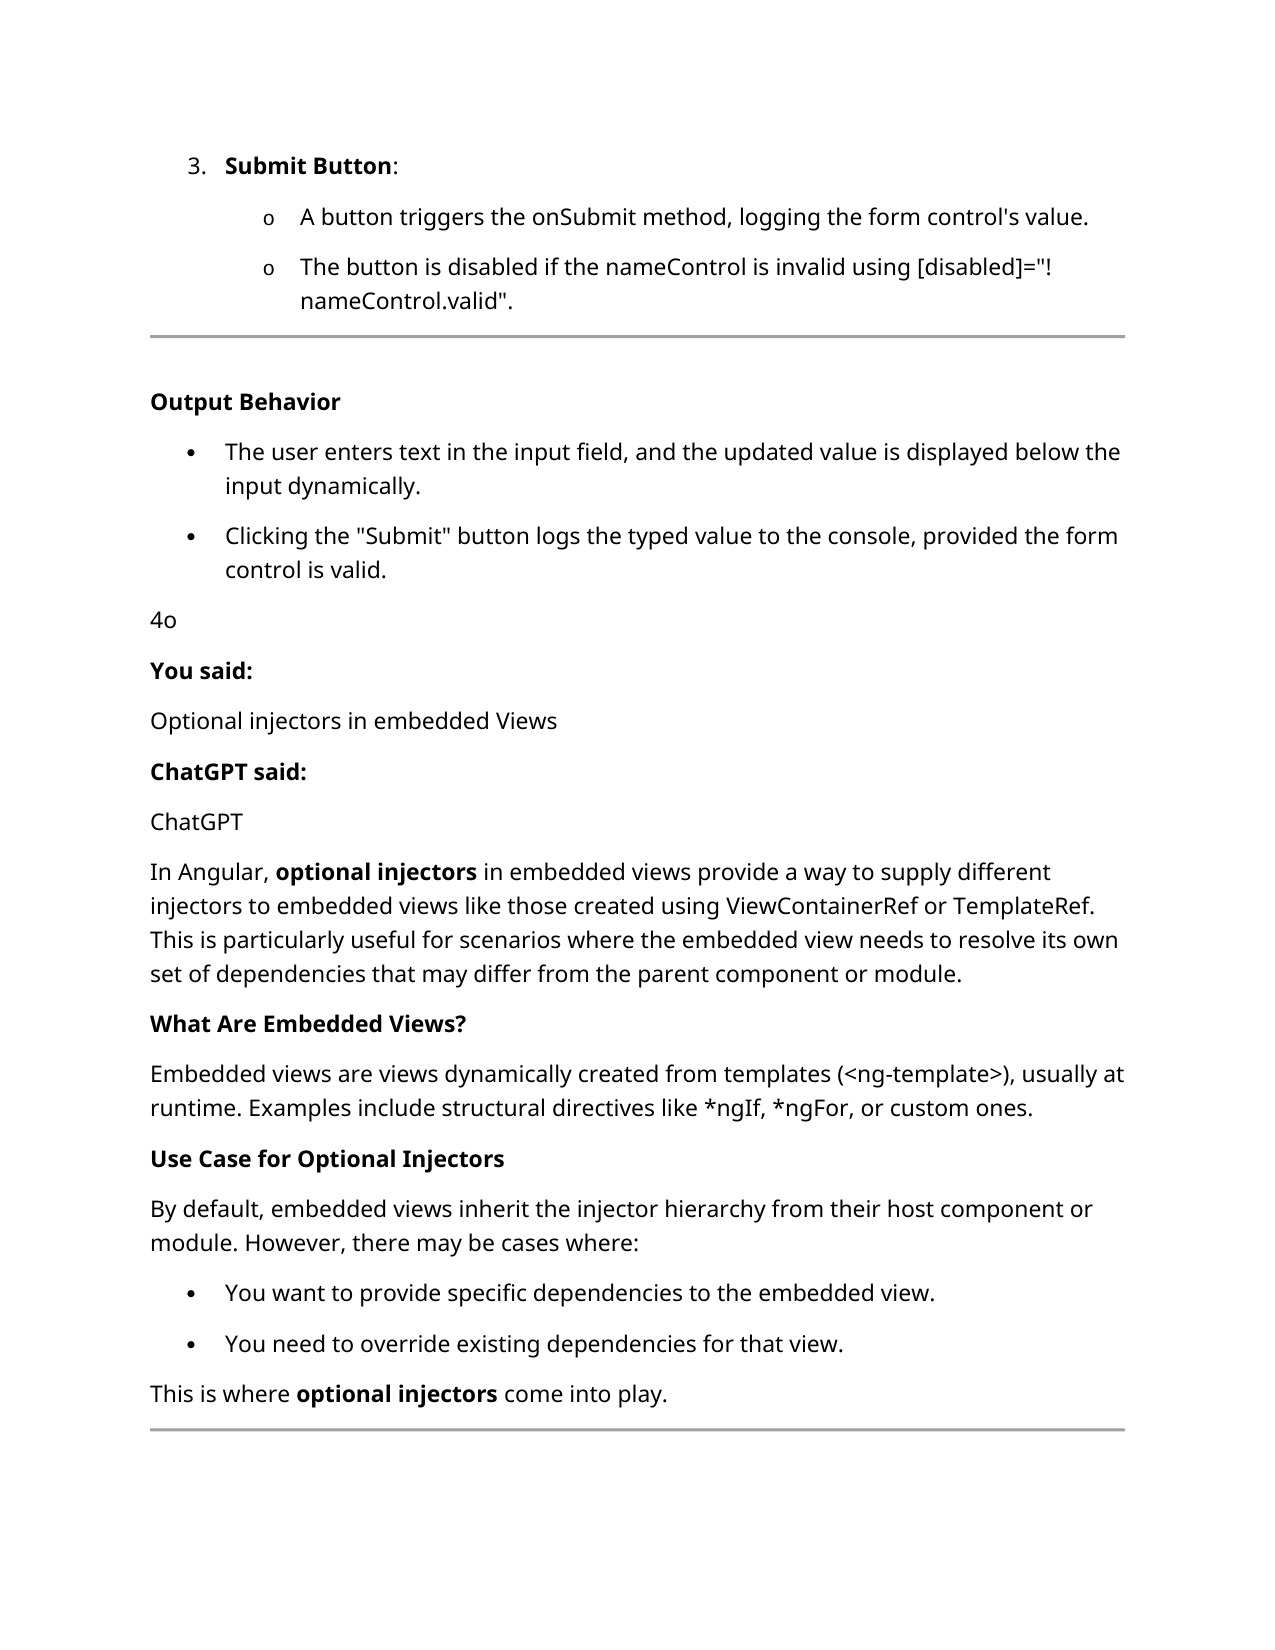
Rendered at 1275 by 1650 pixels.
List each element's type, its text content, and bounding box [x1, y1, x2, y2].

text ChatGPT said: [150, 755, 1125, 787]
text In Angular, optional injectors in embedded views provide a way to supply different injectors to embedded views like those created using ViewContainerRef or TemplateRef. This is particularly useful for scenarios where the embedded view needs to resolve its own set of dependencies that may differ from the parent component or module. [150, 856, 1125, 989]
text By default, embedded views inherit the injector hierarchy from their host component or module. However, there may be cases where: [150, 1193, 1125, 1258]
list A button triggers the onSubmit method, logging the form control's value. [262, 200, 1125, 232]
text This is where optional injectors come into play. [150, 1378, 1125, 1409]
text Embedded views are views dynamically created from templates (<ng-template>), usually at runtime. Examples include structural directives like *ngIf, *ngFor, or custom ones. [150, 1058, 1125, 1123]
text ChatGPT [150, 806, 1125, 837]
text Output Behavior [150, 385, 1125, 417]
list Clicking the "Submit" button logs the typed value to the console, provided the form control is valid. [187, 520, 1125, 585]
text Optional injectors in embedded Views [150, 705, 1125, 736]
text What Are Embedded Views? [150, 1008, 1125, 1039]
list You want to provide specific dependencies to the embedded view. [187, 1277, 1125, 1308]
list You need to override existing dependencies for that view. [187, 1327, 1125, 1359]
text 4o [150, 604, 1125, 635]
list The button is disabled if the nameControl is invalid using [disabled]="!nameControl.valid". [262, 251, 1125, 316]
text Use Case for Optional Injectors [150, 1142, 1125, 1174]
text You said: [150, 654, 1125, 686]
list The user enters text in the input field, and the updated value is displayed below the input dynamically. [187, 436, 1125, 501]
list Submit Button: [187, 150, 1125, 181]
